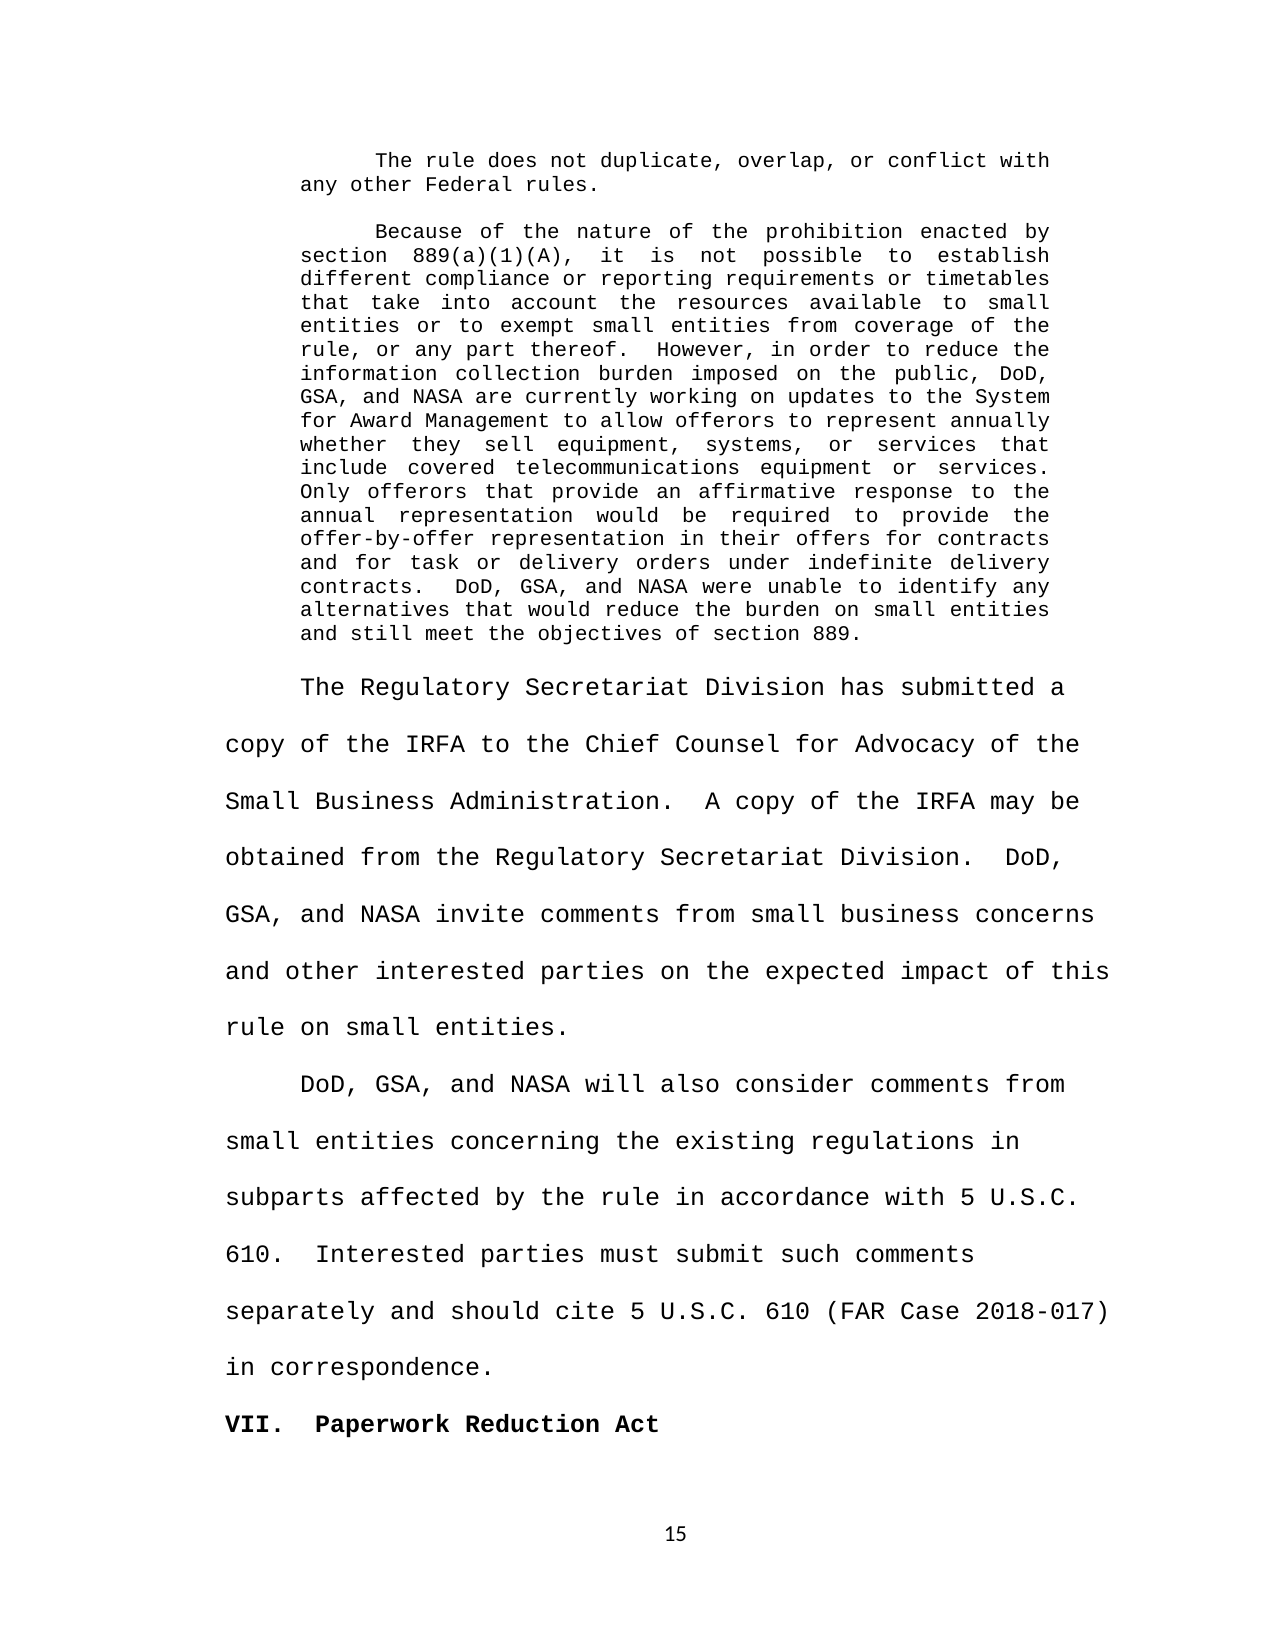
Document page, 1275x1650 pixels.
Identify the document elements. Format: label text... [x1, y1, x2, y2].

text VII. Paperwork Reduction Act [225, 1412, 1125, 1440]
text Because of the nature of the prohibition enacted by section 889(a)(1)(A), it is not possible to establish different compliance or reporting requirements or timetables that take into account the resources available to small entities or to exempt small entities from coverage of the rule, or any part thereof. However, in order to reduce the information collection burden imposed on the public, DoD, GSA, and NASA are currently working on updates to the System for Award Management to allow offerors to represent annually whether they sell equipment, systems, or services that include covered telecommunications equipment or services. Only offerors that provide an affirmative response to the annual representation would be required to provide the offer-by-offer representation in their offers for contracts and for task or delivery orders under indefinite delivery contracts. DoD, GSA, and NASA were unable to identify any alternatives that would reduce the burden on small entities and still meet the objectives of section 889. [300, 221, 1050, 647]
text DoD, GSA, and NASA will also consider comments from small entities concerning the existing regulations in subparts affected by the rule in accordance with 5 U.S.C. 610. Interested parties must submit such comments separately and should cite 5 U.S.C. 610 (FAR Case 2018-017) in correspondence. [225, 1072, 1125, 1383]
text The rule does not duplicate, overlap, or conflict with any other Federal rules. [300, 150, 1050, 197]
text The Regulatory Secretariat Division has submitted a copy of the IRFA to the Chief Counsel for Advocacy of the Small Business Administration. A copy of the IRFA may be obtained from the Regulatory Secretariat Division. DoD, GSA, and NASA invite comments from small business concerns and other interested parties on the expected impact of this rule on small entities. [225, 675, 1125, 1043]
